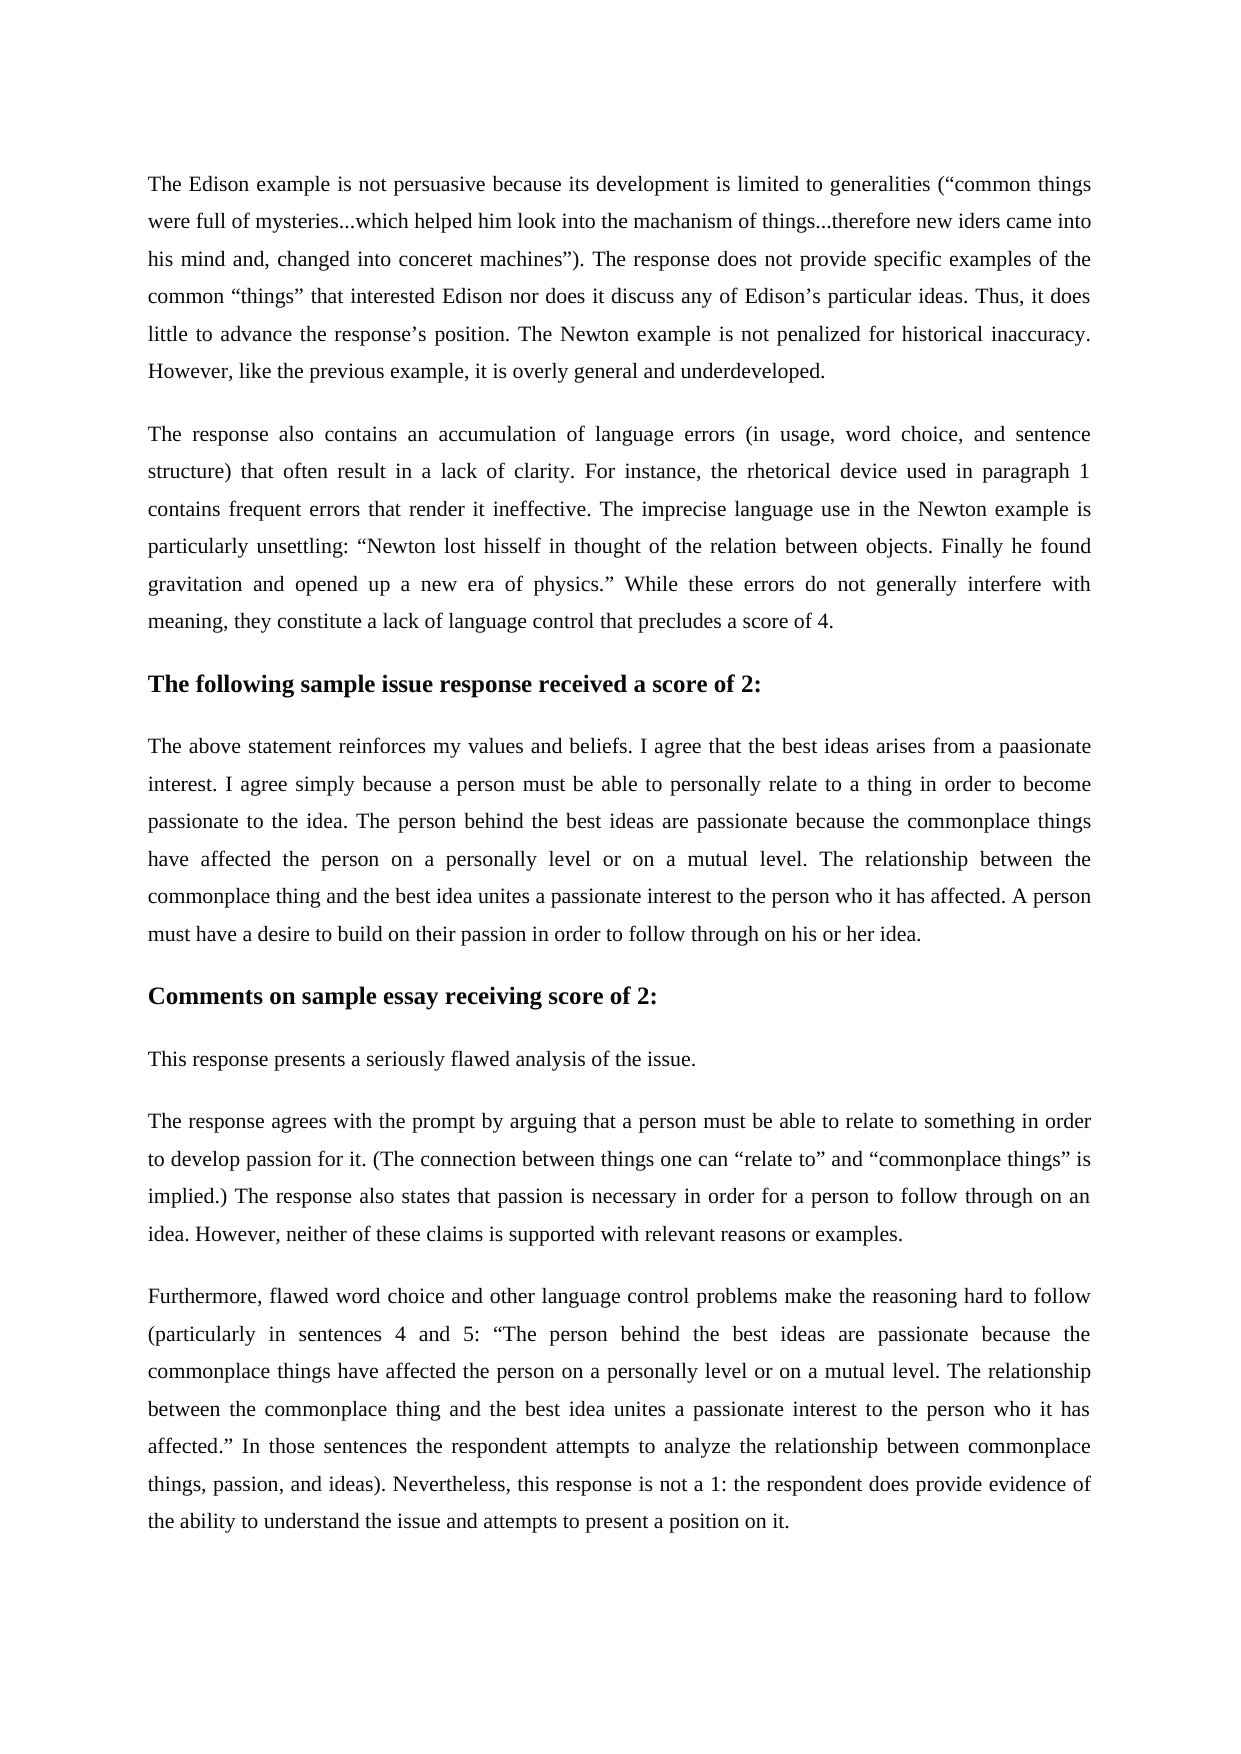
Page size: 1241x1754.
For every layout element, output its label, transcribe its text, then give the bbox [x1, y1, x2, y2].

text The Edison example is not persuasive because its development is limited to generalities (“common things were full of mysteries...which helped him look into the machanism of things...therefore new iders came into his mind and, changed into conceret machines”). The response does not provide specific examples of the common “things” that interested Edison nor does it discuss any of Edison’s particular ideas. Thus, it does little to advance the response’s position. The Newton example is not penalized for historical inaccuracy. However, like the previous example, it is overly general and underdeveloped. [148, 164, 1092, 389]
text The following sample issue response received a score of 2: [148, 664, 1092, 702]
text The response also contains an accumulation of language errors (in usage, word choice, and sentence structure) that often result in a lack of clarity. For instance, the rhetorical device used in paragraph 1 contains frequent errors that render it ineffective. The imprecise language use in the Newton example is particularly unsettling: “Newton lost hisself in thought of the relation between objects. Finally he found gravitation and opened up a new era of physics.” While these errors do not generally interfere with meaning, they constitute a lack of language control that precludes a score of 4. [148, 414, 1092, 639]
text This response presents a seriously flawed analysis of the issue. [148, 1039, 1092, 1077]
text Furthermore, flawed word choice and other language control problems make the reasoning hard to follow (particularly in sentences 4 and 5: “The person behind the best ideas are passionate because the commonplace things have affected the person on a personally level or on a mutual level. The relationship between the commonplace thing and the best idea unites a passionate interest to the person who it has affected.” In those sentences the respondent attempts to analyze the relationship between commonplace things, passion, and ideas). Nevertheless, this response is not a 1: the respondent does provide evidence of the ability to understand the issue and attempts to present a position on it. [148, 1277, 1092, 1539]
text Comments on sample essay receiving score of 2: [148, 977, 1092, 1014]
text The above statement reinforces my values and beliefs. I agree that the best ideas arises from a paasionate interest. I agree simply because a person must be able to personally relate to a thing in order to become passionate to the idea. The person behind the best ideas are passionate because the commonplace things have affected the person on a personally level or on a mutual level. The relationship between the commonplace thing and the best idea unites a passionate interest to the person who it has affected. A person must have a desire to build on their passion in order to follow through on his or her idea. [148, 727, 1092, 952]
text The response agrees with the prompt by arguing that a person must be able to relate to something in order to develop passion for it. (The connection between things one can “relate to” and “commonplace things” is implied.) The response also states that passion is necessary in order for a person to follow through on an idea. However, neither of these claims is supported with relevant reasons or examples. [148, 1102, 1092, 1252]
